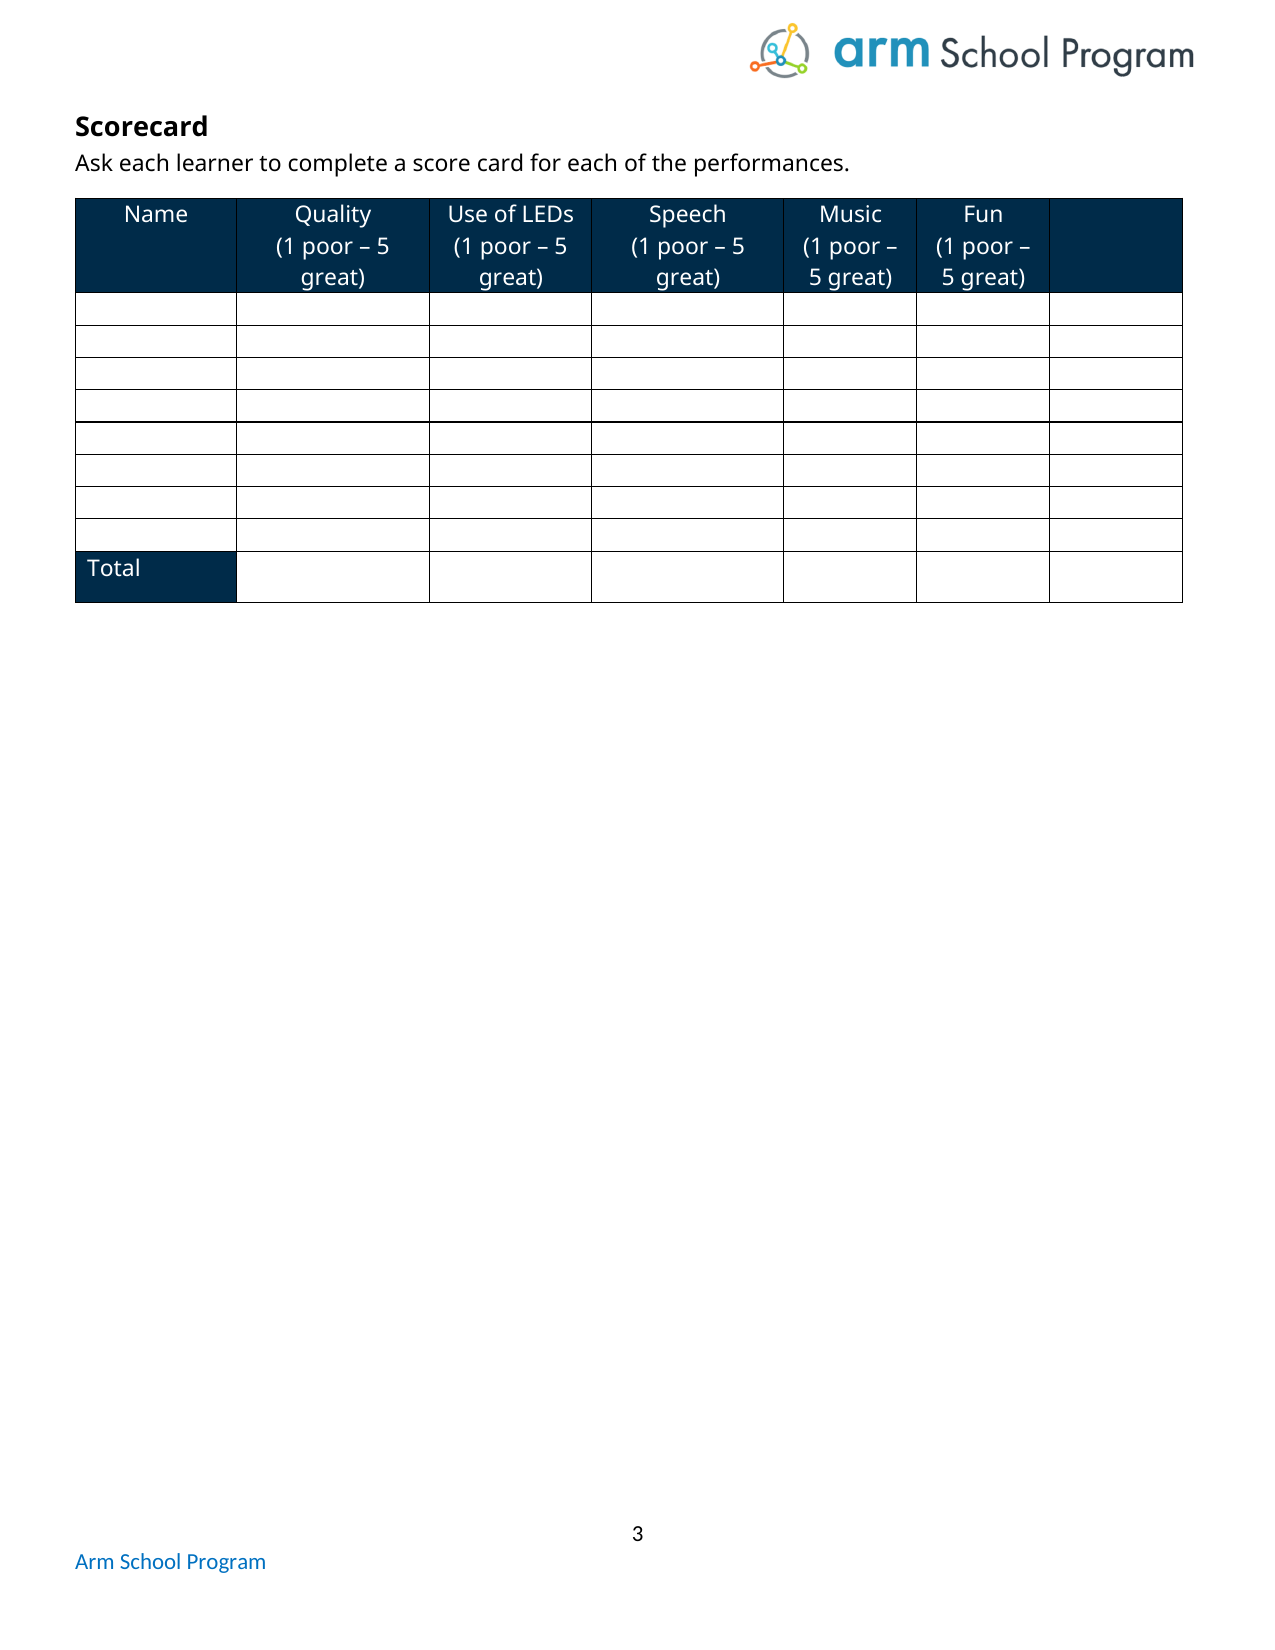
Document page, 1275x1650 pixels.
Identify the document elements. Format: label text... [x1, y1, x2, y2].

table_cell [1050, 423, 1182, 454]
table_cell [1050, 552, 1182, 602]
table_cell [784, 390, 916, 421]
table_cell [917, 552, 1049, 602]
table_header Quality (1 poor – 5 great) [237, 199, 429, 292]
table_header Music (1 poor – 5 great) [784, 199, 916, 292]
table_cell [917, 423, 1049, 454]
table_cell [76, 487, 236, 518]
table_cell [1050, 390, 1182, 421]
subtitle Scorecard [75, 107, 1200, 144]
table_cell [592, 293, 783, 324]
table_cell [430, 519, 591, 551]
table_cell [430, 423, 591, 454]
table_cell [237, 552, 429, 602]
table_cell [784, 519, 916, 551]
table_header Speech (1 poor – 5 great) [592, 199, 783, 292]
table_cell [784, 293, 916, 324]
table_cell [592, 552, 783, 602]
table_cell [784, 423, 916, 454]
table_cell [784, 552, 916, 602]
table_cell [1050, 358, 1182, 389]
table_cell [237, 487, 429, 518]
table_cell [1050, 326, 1182, 357]
table_cell [76, 519, 236, 551]
table_cell [76, 326, 236, 357]
table_cell [237, 519, 429, 551]
table_cell [1050, 293, 1182, 324]
picture [743, 18, 1197, 82]
table_cell [917, 390, 1049, 421]
table_cell [917, 326, 1049, 357]
table_cell [592, 423, 783, 454]
table_cell [1050, 487, 1182, 518]
table_cell [237, 390, 429, 421]
table_cell [917, 519, 1049, 551]
table_header Fun (1 poor – 5 great) [917, 199, 1049, 292]
table_cell [784, 487, 916, 518]
table_cell [1050, 519, 1182, 551]
table_cell [430, 390, 591, 421]
table_cell [430, 487, 591, 518]
table_cell [237, 455, 429, 486]
table_cell [76, 455, 236, 486]
table_cell [784, 326, 916, 357]
table_cell [592, 519, 783, 551]
table_cell Total [76, 552, 236, 602]
table_header Name [76, 199, 236, 292]
table_cell [784, 358, 916, 389]
table_cell [592, 455, 783, 486]
table_cell [1050, 455, 1182, 486]
table_cell [917, 487, 1049, 518]
table_cell [430, 358, 591, 389]
table_cell [76, 390, 236, 421]
table_cell [917, 455, 1049, 486]
table_cell [430, 326, 591, 357]
table_cell [592, 487, 783, 518]
table_header Use of LEDs (1 poor – 5 great) [430, 199, 591, 292]
table_cell [237, 423, 429, 454]
table_cell [76, 293, 236, 324]
table_cell [592, 390, 783, 421]
table_cell [917, 358, 1049, 389]
table_cell [237, 358, 429, 389]
table_cell [430, 293, 591, 324]
table_cell [237, 293, 429, 324]
table_cell [917, 293, 1049, 324]
table_cell [237, 326, 429, 357]
table_cell [76, 358, 236, 389]
table_header [1050, 199, 1182, 292]
table_cell [76, 423, 236, 454]
text Ask each learner to complete a score card for each of the performances. [75, 147, 1200, 178]
table_cell [430, 455, 591, 486]
table_cell [592, 358, 783, 389]
table_cell [592, 326, 783, 357]
table_cell [784, 455, 916, 486]
table_cell [430, 552, 591, 602]
